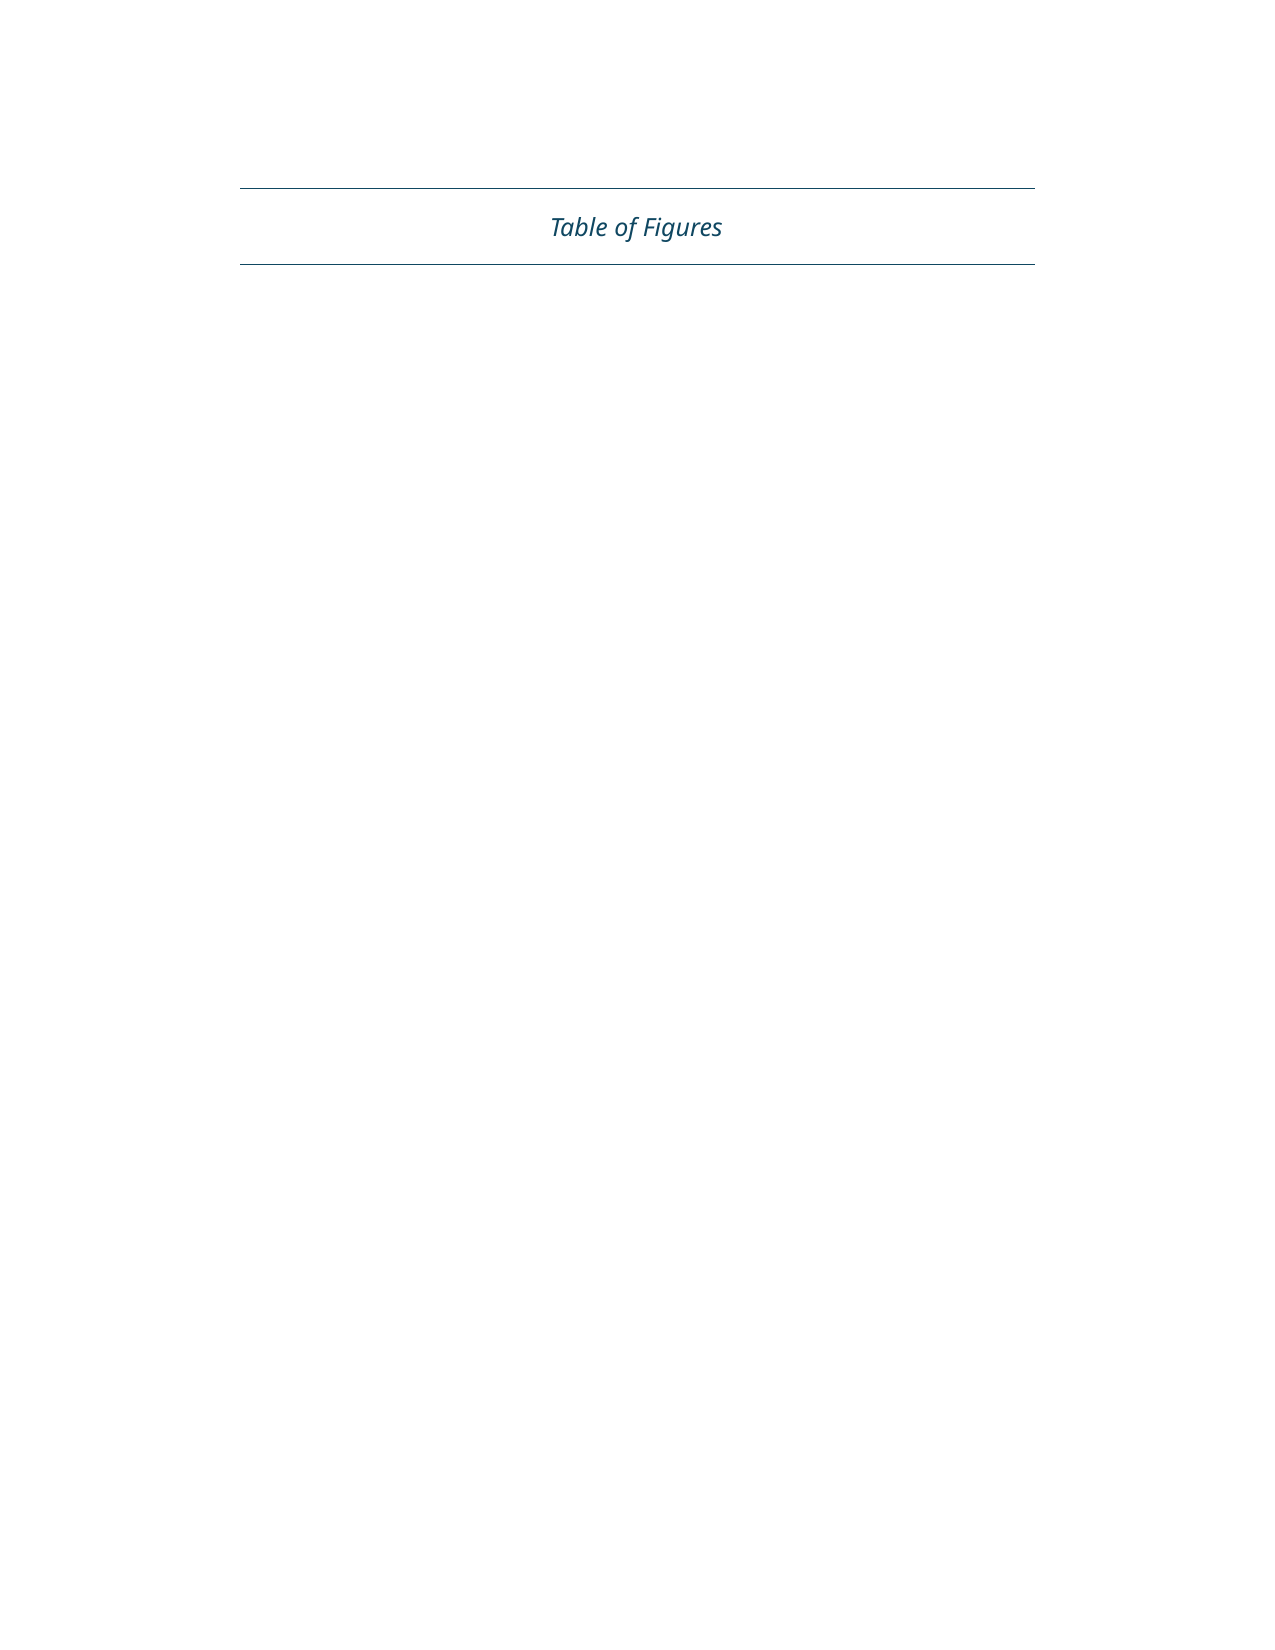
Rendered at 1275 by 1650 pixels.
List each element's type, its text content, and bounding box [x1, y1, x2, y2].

text Table of Figures [240, 189, 1035, 264]
